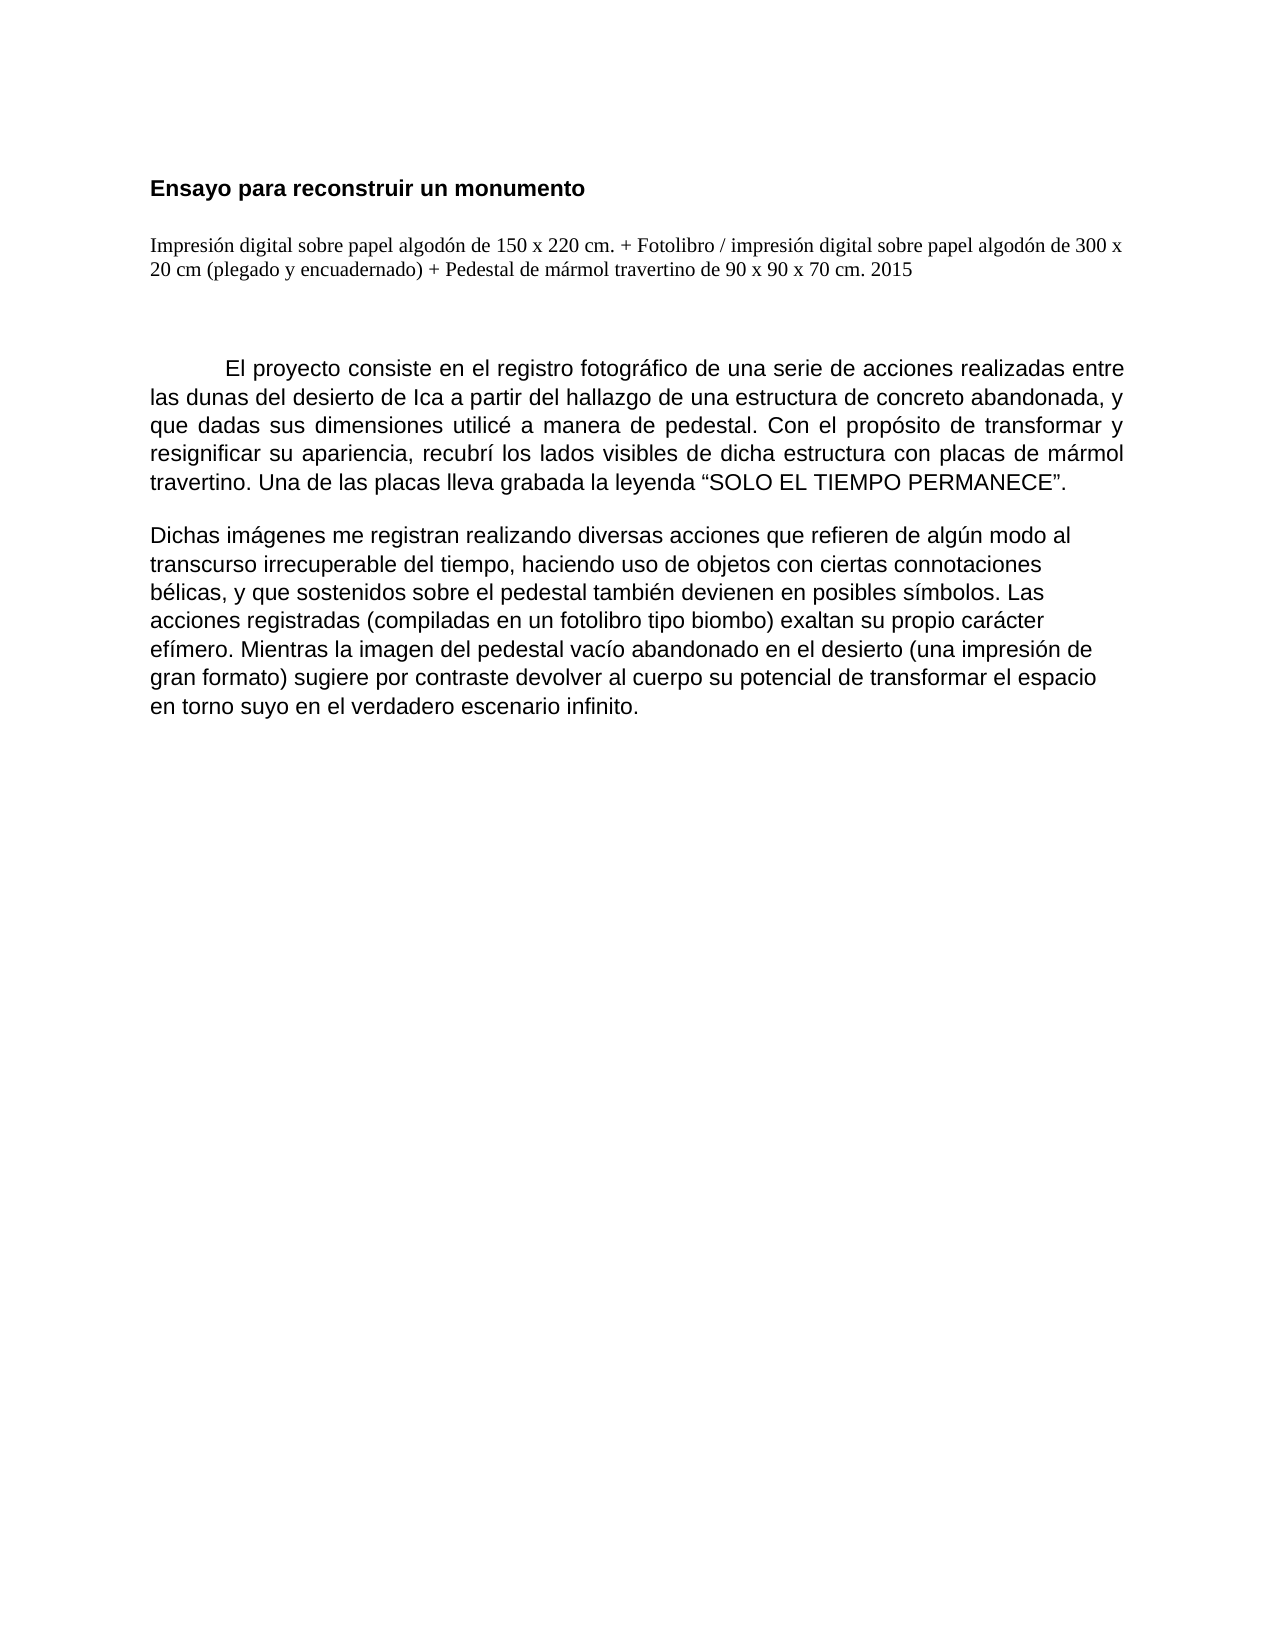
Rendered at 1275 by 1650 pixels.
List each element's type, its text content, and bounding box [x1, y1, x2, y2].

text Impresión digital sobre papel algodón de 150 x 220 cm. + Fotolibro / impresión digital sobre papel algodón de 300 x 20 cm (plegado y encuadernado) + Pedestal de mármol travertino de 90 x 90 x 70 cm. 2015 [150, 233, 1125, 281]
text Dichas imágenes me registran realizando diversas acciones que refieren de algún modo al transcurso irrecuperable del tiempo, haciendo uso de objetos con ciertas connotaciones bélicas, y que sostenidos sobre el pedestal también devienen en posibles símbolos. Las acciones registradas (compiladas en un fotolibro tipo biombo) exaltan su propio carácter efímero. Mientras la imagen del pedestal vacío abandonado en el desierto (una impresión de gran formato) sugiere por contraste devolver al cuerpo su potencial de transformar el espacio en torno suyo en el verdadero escenario infinito. [150, 522, 1125, 719]
text El proyecto consiste en el registro fotográfico de una serie de acciones realizadas entre las dunas del desierto de Ica a partir del hallazgo de una estructura de concreto abandonada, y que dadas sus dimensiones utilicé a manera de pedestal. Con el propósito de transformar y resignificar su apariencia, recubrí los lados visibles de dicha estructura con placas de mármol travertino. Una de las placas lleva grabada la leyenda “SOLO EL TIEMPO PERMANECE”. [150, 355, 1125, 495]
text Ensayo para reconstruir un monumento [150, 175, 1125, 201]
